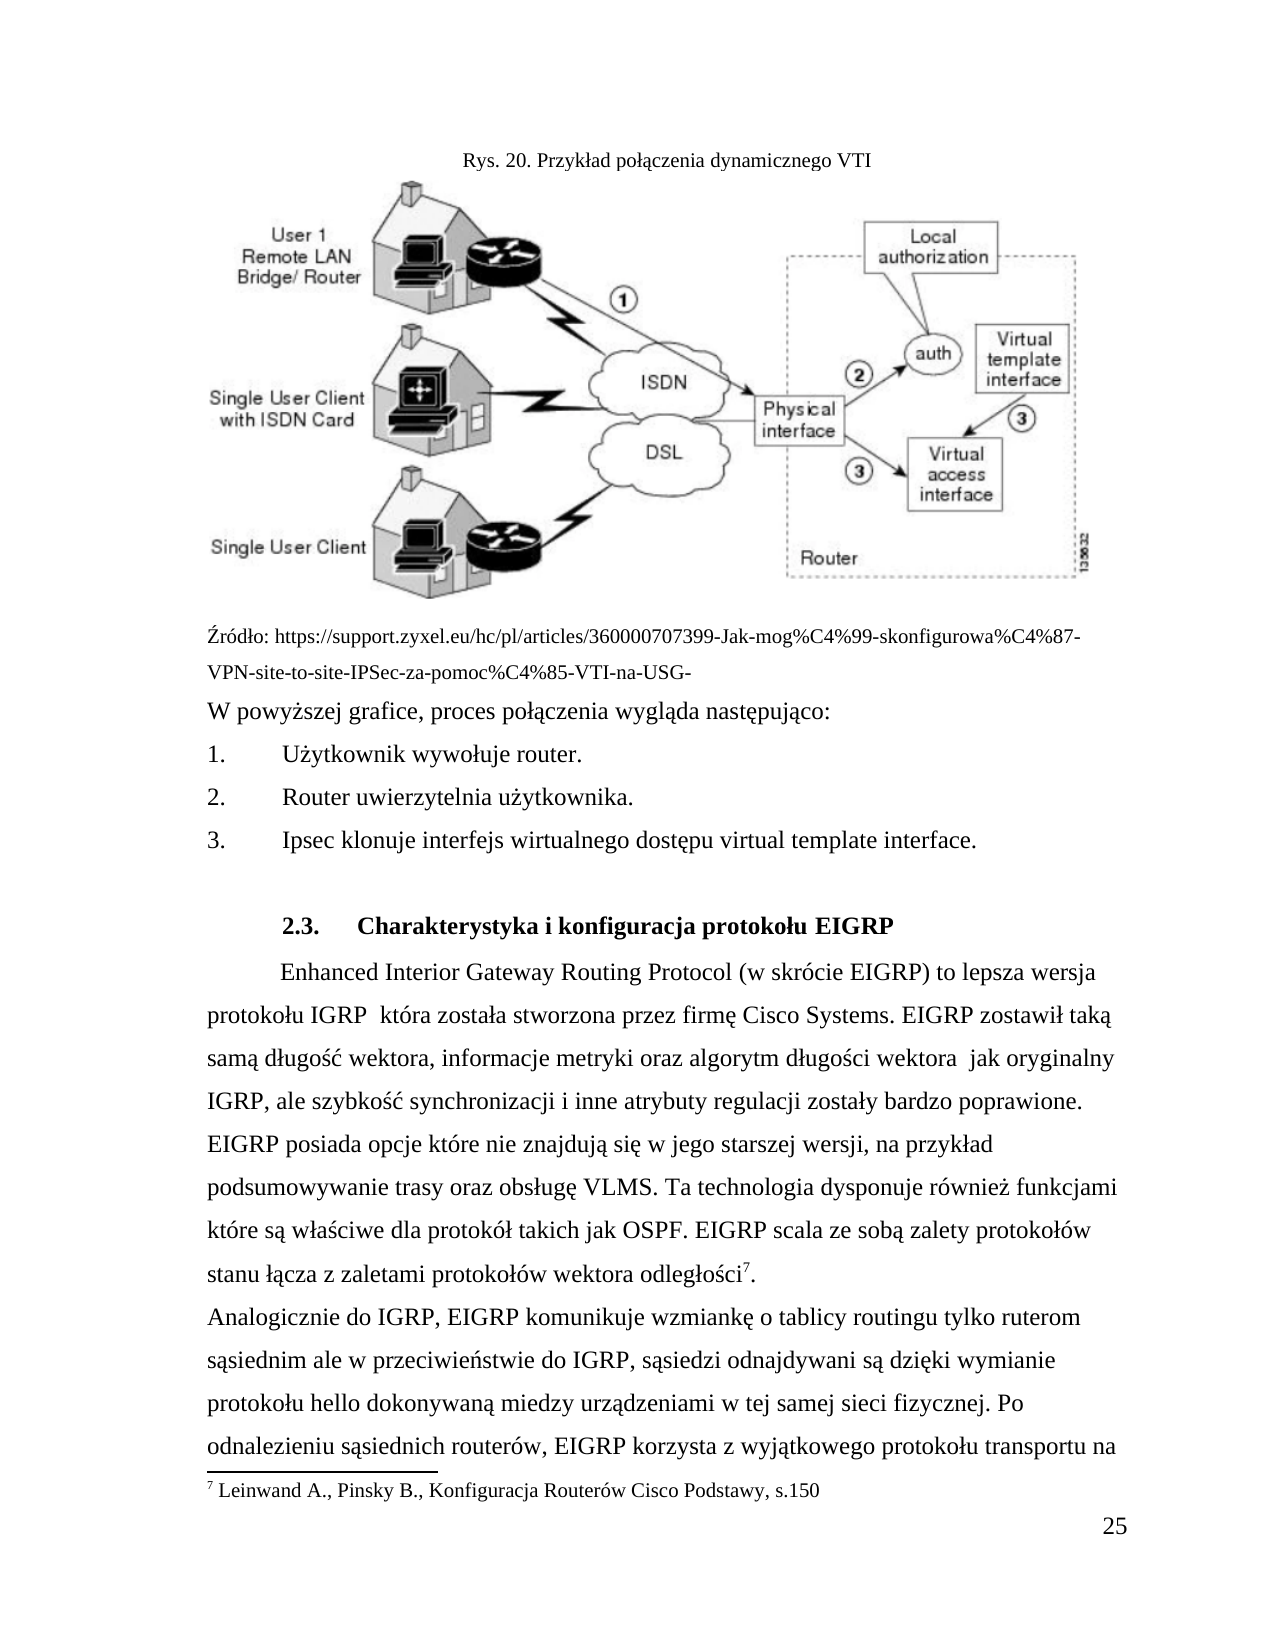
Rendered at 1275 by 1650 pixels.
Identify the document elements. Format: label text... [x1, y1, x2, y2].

text Źródło: https://support.zyxel.eu/hc/pl/articles/360000707399-Jak-mog%C4%99-skonfigurowa%C4%87-VPN-site-to-site-IPSec-za-pomoc%C4%85-VTI-na-USG- [207, 624, 1127, 684]
subtitle Charakterystyka i konfiguracja protokołu EIGRP [319, 911, 1127, 940]
list Router uwierzytelnia użytkownika. [207, 782, 1127, 811]
text Rys. 20. Przykład połączenia dynamicznego VTI [207, 148, 1127, 171]
picture [207, 171, 1127, 610]
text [207, 1302, 1127, 1460]
text W powyższej grafice, proces połączenia wygląda następująco: [207, 696, 1127, 724]
list Użytkownik wywołuje router. [207, 739, 1127, 768]
list Ipsec klonuje interfejs wirtualnego dostępu virtual template interface. [207, 825, 1127, 854]
text Enhanced Interior Gateway Routing Protocol (w skrócie EIGRP) to lepsza wersja protokołu IGRP która została stworzona przez firmę Cisco Systems. EIGRP zostawił taką samą długość wektora, informacje metryki oraz algorytm długości wektora jak oryginalny IGRP, ale szybkość synchronizacji i inne atrybuty regulacji zostały bardzo poprawione. EIGRP posiada opcje które nie znajdują się w jego starszej wersji, na przykład podsumowywanie trasy oraz obsługę VLMS. Ta technologia dysponuje również funkcjami które są właściwe dla protokół takich jak OSPF. EIGRP scala ze sobą zalety protokołów stanu łącza z zaletami protokołów wektora odległości. [207, 957, 1127, 1287]
